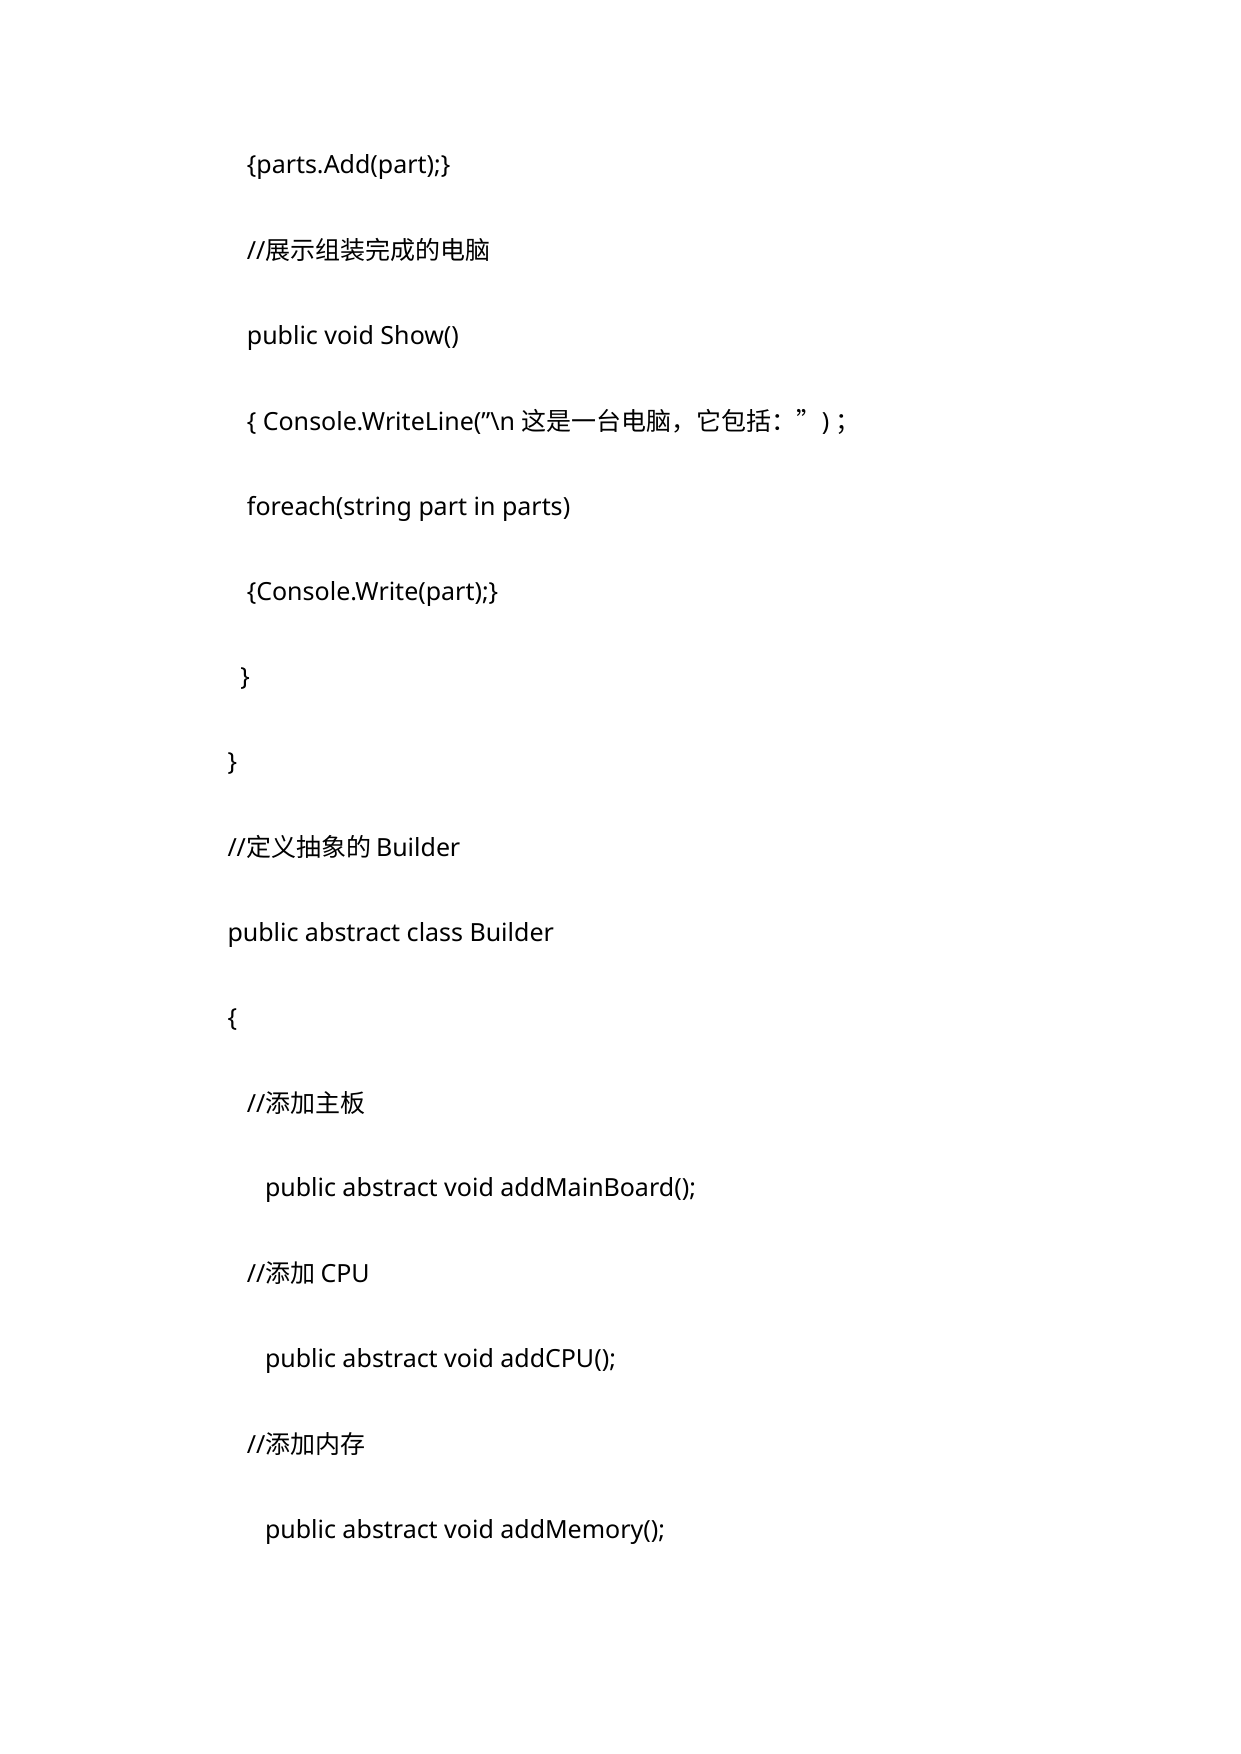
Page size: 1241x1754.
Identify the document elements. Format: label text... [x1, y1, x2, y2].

text } [177, 726, 1122, 794]
text //添加CPU [177, 1238, 1122, 1306]
text public abstract void addMemory(); [177, 1495, 1122, 1563]
text { [177, 982, 1122, 1050]
text public abstract class Builder [177, 897, 1122, 965]
text //定义抽象的Builder [177, 811, 1122, 879]
text {Console.Write(part);} [177, 557, 1122, 624]
text { Console.WriteLine(”\n 这是一台电脑，它包括：”) ； [177, 386, 1122, 454]
text public abstract void addMainBoard(); [177, 1153, 1122, 1221]
text foreach(string part in parts) [177, 472, 1122, 540]
text //展示组装完成的电脑 [177, 215, 1122, 283]
text {parts.Add(part);} [177, 130, 1122, 198]
text //添加内存 [177, 1409, 1122, 1477]
text } [177, 642, 1122, 709]
text public void Show() [177, 301, 1122, 369]
text //添加主板 [177, 1067, 1122, 1135]
text public abstract void addCPU(); [177, 1324, 1122, 1392]
